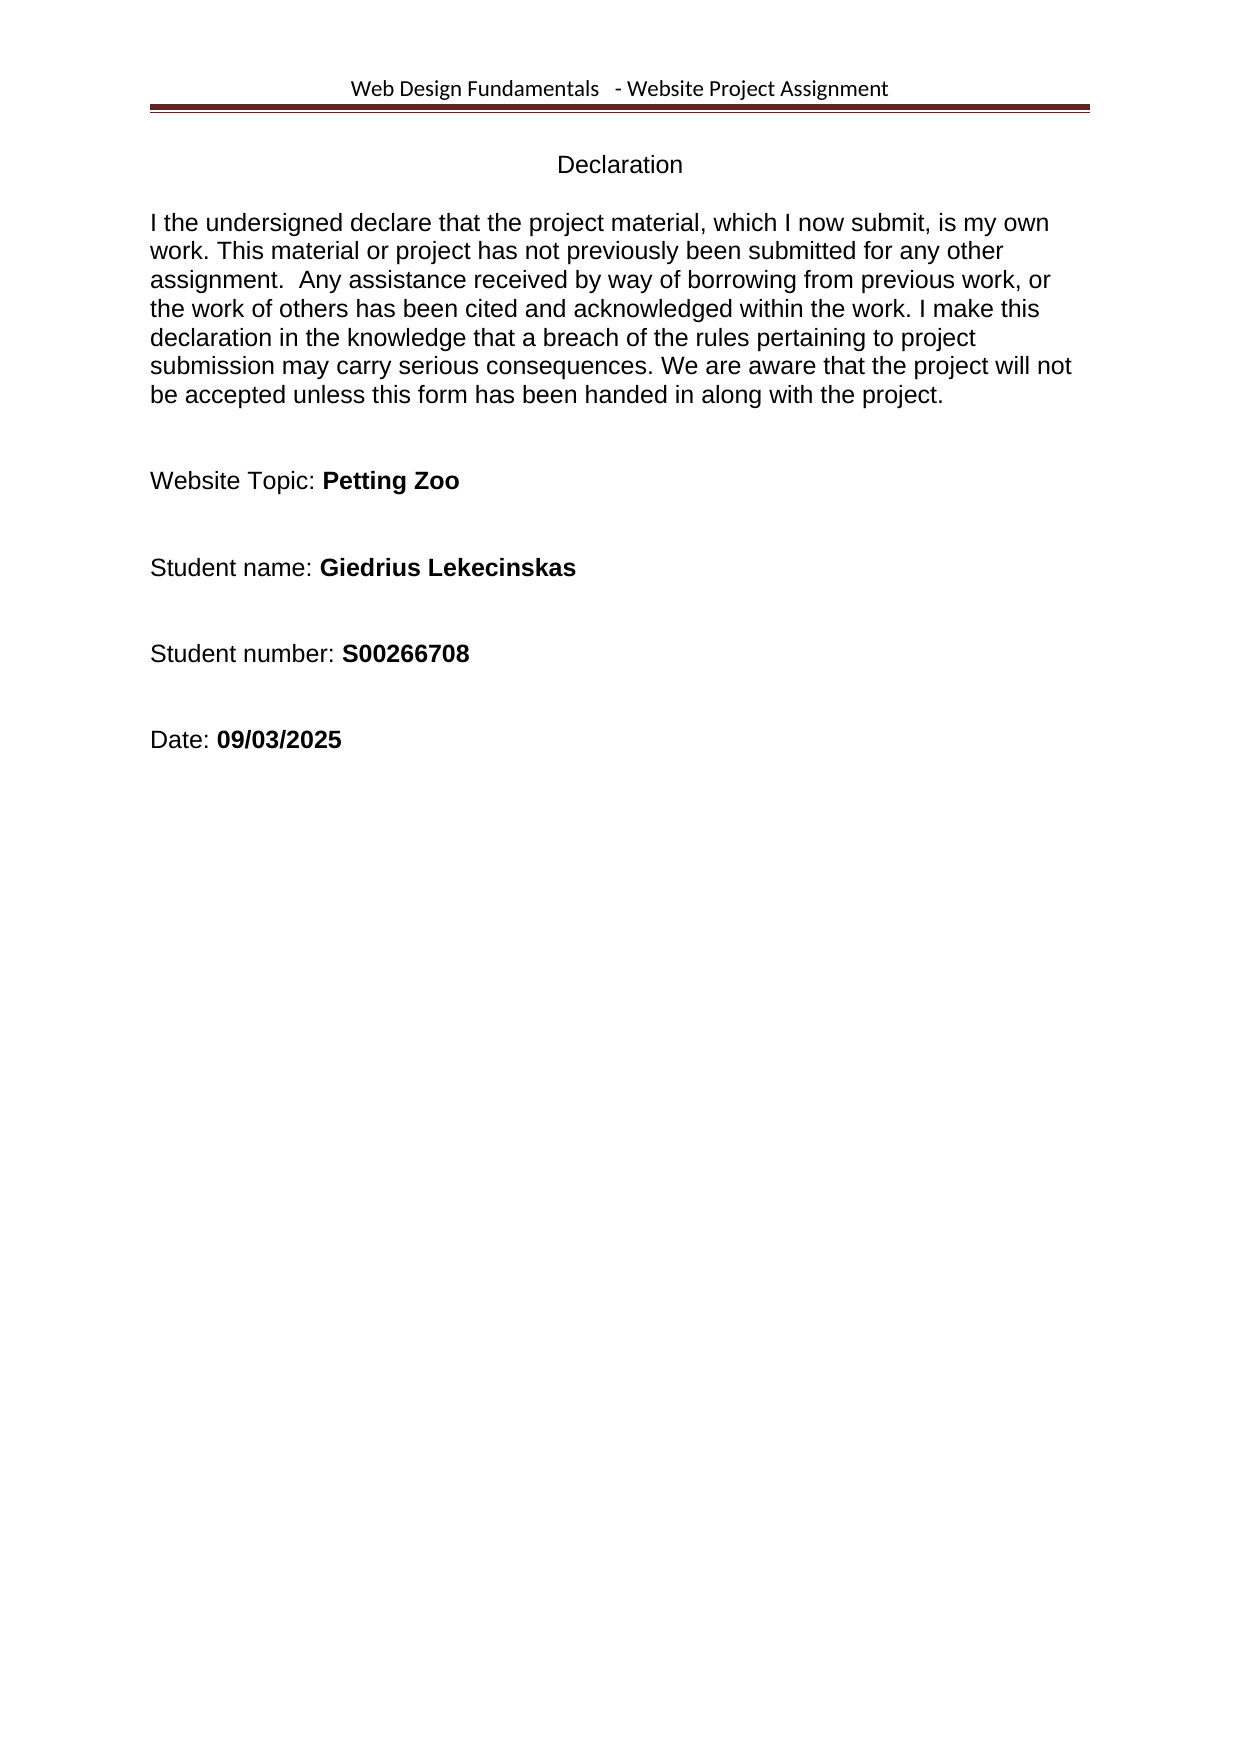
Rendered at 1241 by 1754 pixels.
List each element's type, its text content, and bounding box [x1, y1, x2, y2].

text Date: 09/03/2025 [150, 725, 1090, 754]
text Declaration [150, 150, 1090, 179]
text I the undersigned declare that the project material, which I now submit, is my own work. This material or project has not previously been submitted for any other assignment. Any assistance received by way of borrowing from previous work, or the work of others has been cited and acknowledged within the work. I make this declaration in the knowledge that a breach of the rules pertaining to project submission may carry serious consequences. We are aware that the project will not be accepted unless this form has been handed in along with the project. [150, 207, 1090, 409]
text Website Topic: Petting Zoo [150, 466, 1090, 495]
text Student number: S00266708 [150, 639, 1090, 667]
text Student name: Giedrius Lekecinskas [150, 552, 1090, 581]
